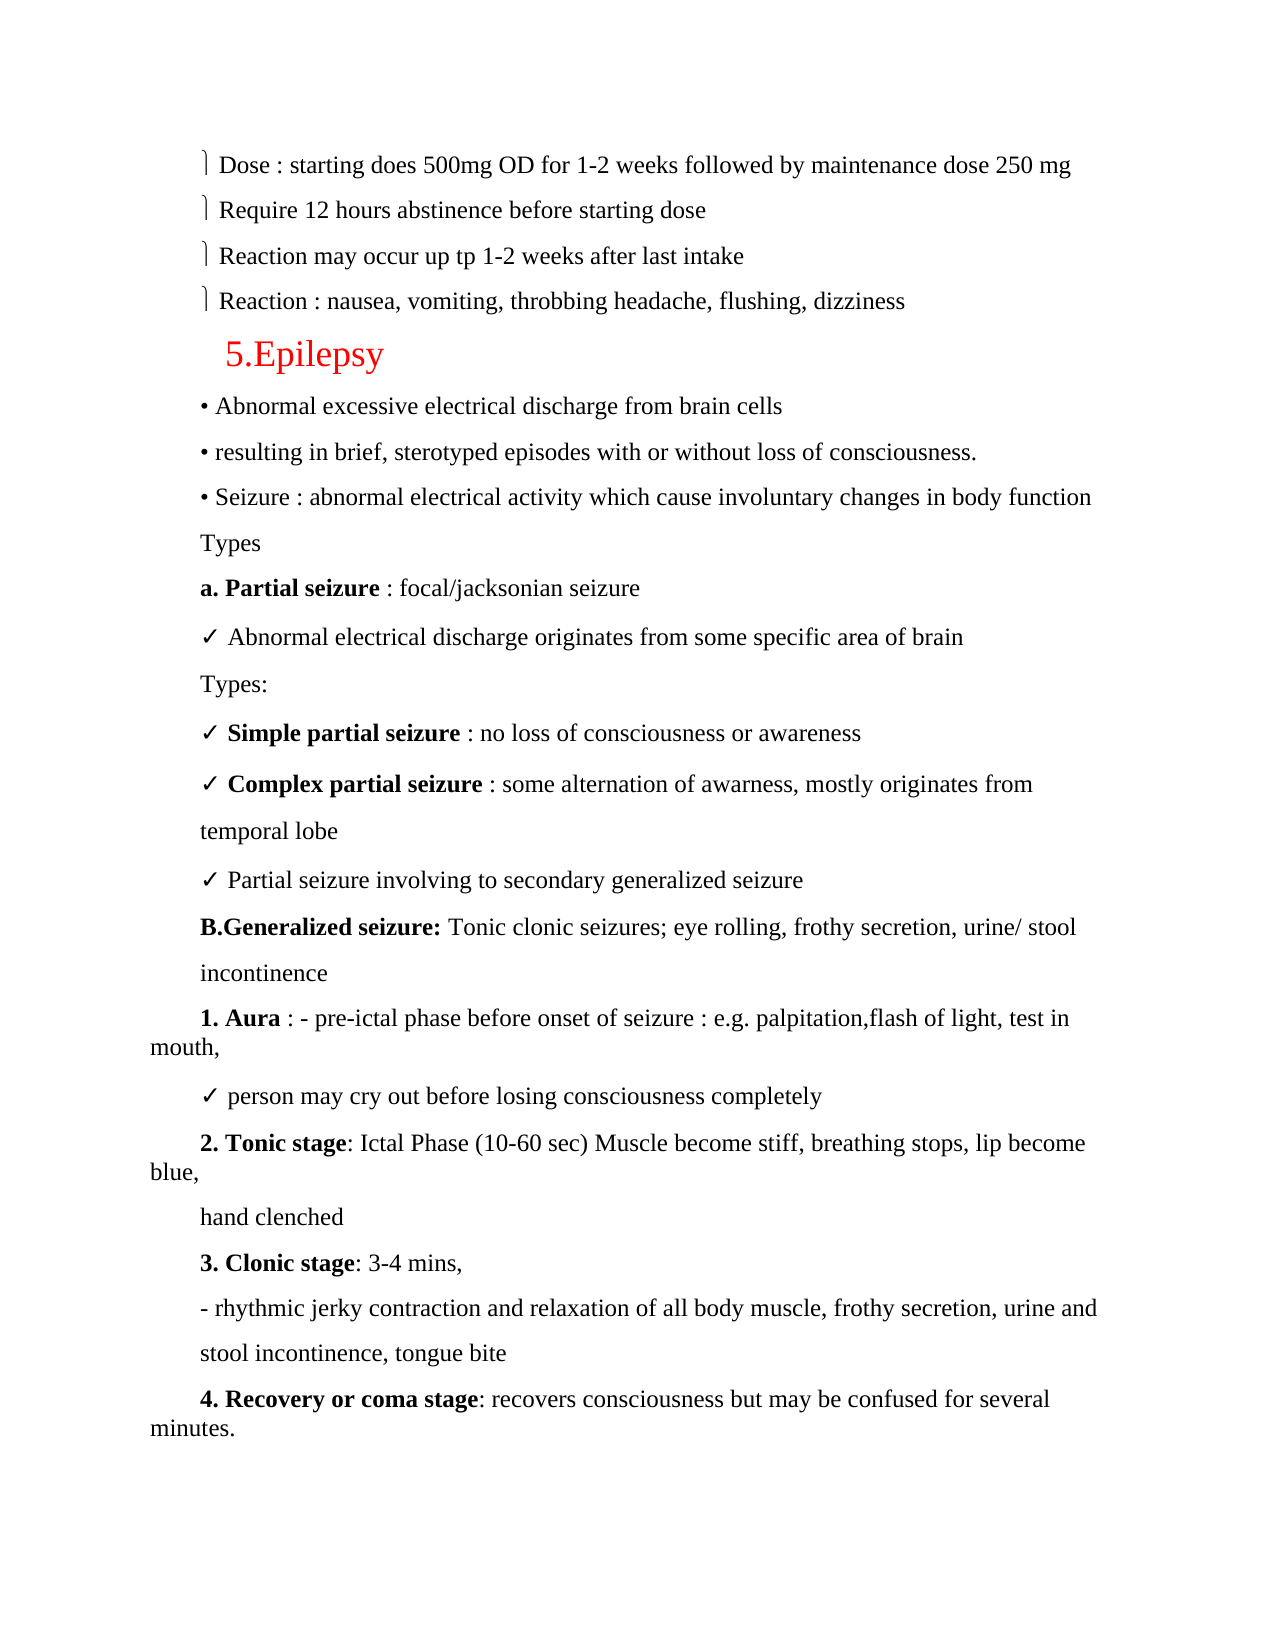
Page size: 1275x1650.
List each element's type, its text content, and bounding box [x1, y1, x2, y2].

text 5.Epilepsy [150, 332, 1125, 375]
text 2. Tonic stage: Ictal Phase (10-60 sec) Muscle become stiff, breathing stops, lip become blue, [150, 1128, 1125, 1186]
text ✓ Abnormal electrical discharge originates from some specific area of brain [150, 618, 1125, 653]
text ✓ Partial seizure involving to secondary generalized seizure [150, 862, 1125, 896]
text ✓ Simple partial seizure : no loss of consciousness or awareness [150, 715, 1125, 749]
text Dose : starting does 500mg OD for 1-2 weeks followed by maintenance dose 250 mg [150, 150, 1125, 179]
text 1. Aura : - pre-ictal phase before onset of seizure : e.g. palpitation,flash of light, test in mouth, [150, 1003, 1125, 1061]
text 4. Recovery or coma stage: recovers consciousness but may be confused for several minutes. [150, 1384, 1125, 1441]
text 3. Clonic stage: 3-4 mins, [150, 1248, 1125, 1276]
text - rhythmic jerky contraction and relaxation of all body muscle, frothy secretion, urine and [150, 1293, 1125, 1322]
text a. Partial seizure : focal/jacksonian seizure [150, 573, 1125, 602]
text hand clenched [150, 1202, 1125, 1231]
text • Abnormal excessive electrical discharge from brain cells [150, 391, 1125, 420]
text Reaction may occur up tp 1-2 weeks after last intake [150, 241, 1125, 269]
text temporal lobe [150, 816, 1125, 845]
text incontinence [150, 958, 1125, 986]
text Types [150, 528, 1125, 556]
text Require 12 hours abstinence before starting dose [150, 195, 1125, 224]
text Types: [150, 669, 1125, 698]
text ✓ person may cry out before losing consciousness completely [150, 1077, 1125, 1111]
text B.Generalized seizure: Tonic clonic seizures; eye rolling, frothy secretion, urine/ stool [150, 912, 1125, 941]
text • resulting in brief, sterotyped episodes with or without loss of consciousness. [150, 437, 1125, 466]
text stool incontinence, tongue bite [150, 1338, 1125, 1367]
text ✓ Complex partial seizure : some alternation of awarness, mostly originates from [150, 765, 1125, 799]
text Reaction : nausea, vomiting, throbbing headache, flushing, dizziness [150, 286, 1125, 315]
text • Seizure : abnormal electrical activity which cause involuntary changes in body function [150, 482, 1125, 511]
